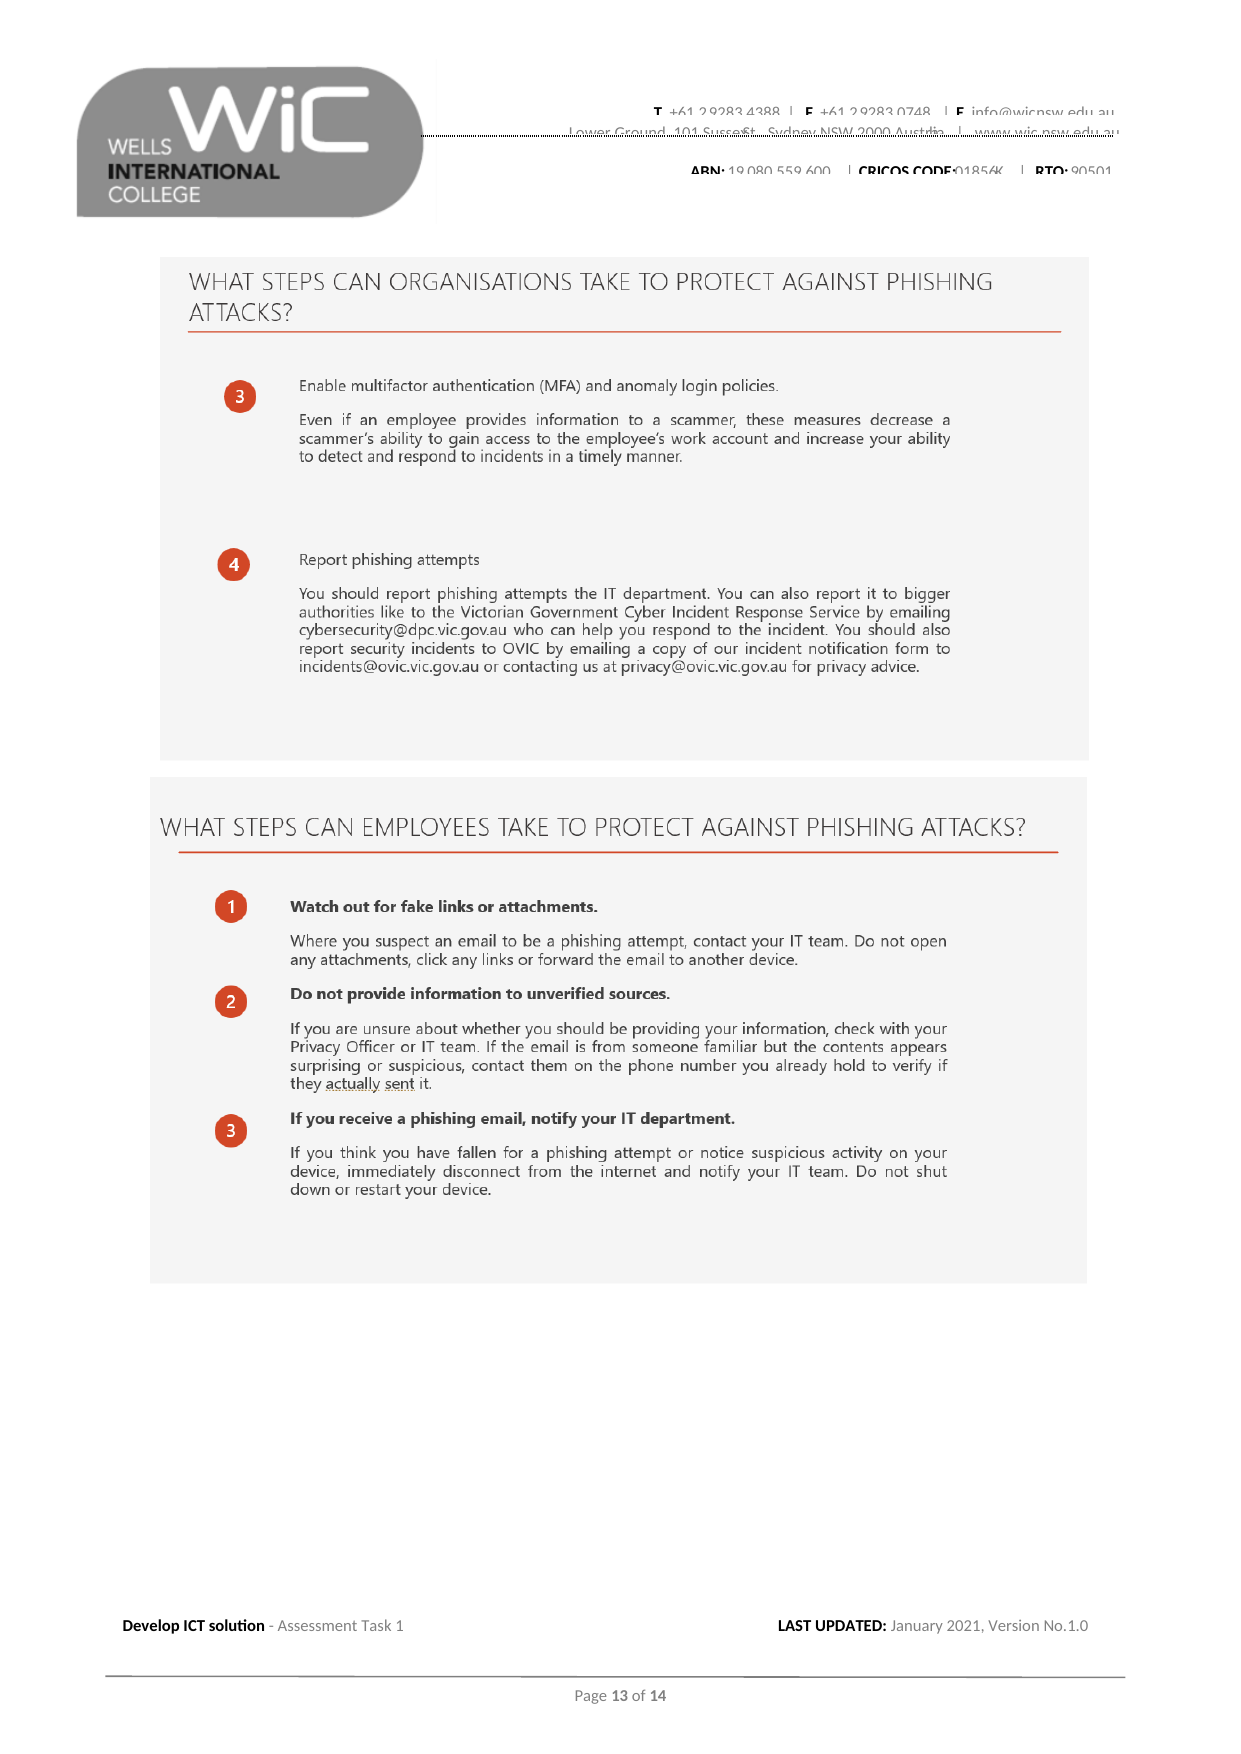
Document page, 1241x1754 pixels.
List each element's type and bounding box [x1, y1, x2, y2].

picture [76, 59, 437, 224]
picture [150, 252, 1093, 761]
picture [150, 775, 1093, 1284]
